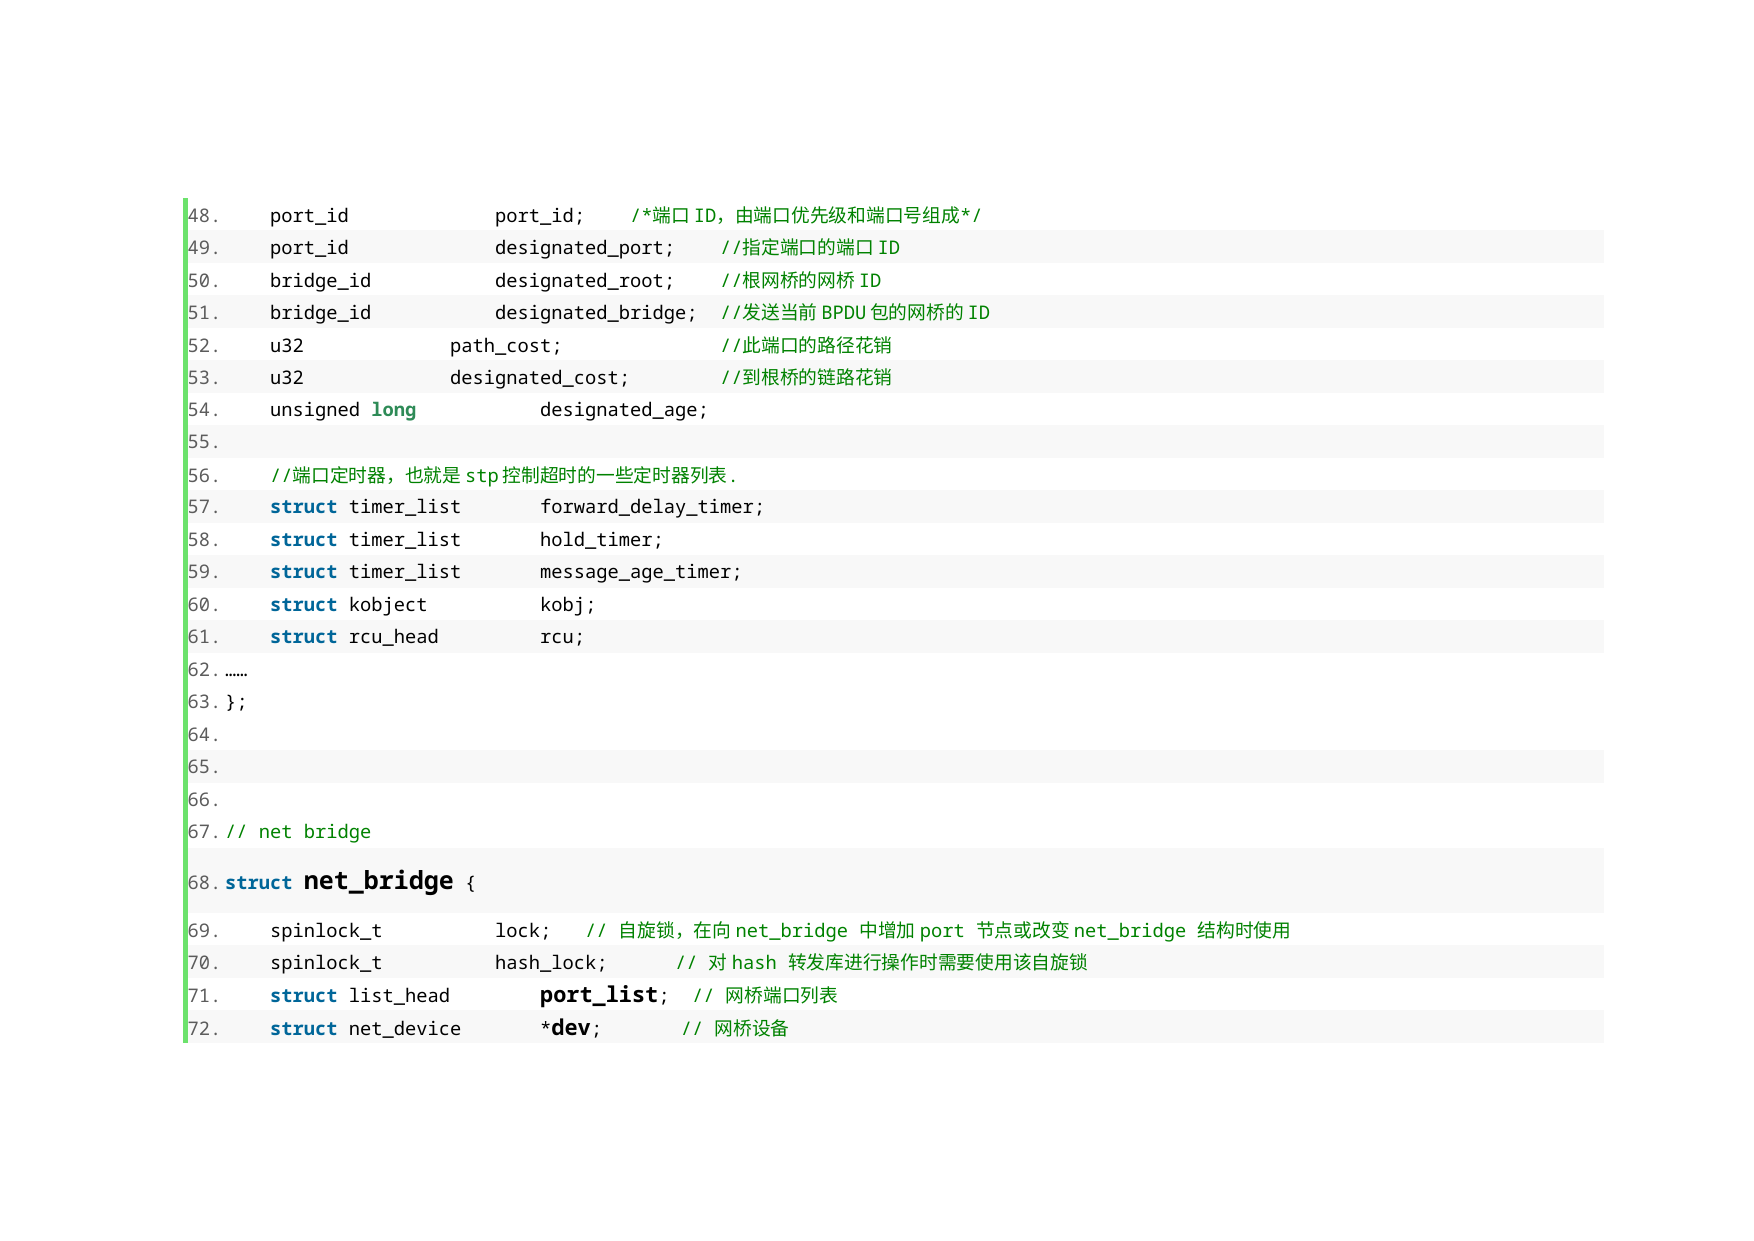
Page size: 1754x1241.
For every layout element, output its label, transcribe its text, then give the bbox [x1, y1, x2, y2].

list struct kobject kobj; [188, 588, 1604, 620]
list struct timer_list hold_timer; [188, 523, 1604, 555]
list }; [188, 685, 1604, 718]
list struct list_head port_list; // 网桥端口列表 [188, 978, 1604, 1010]
list bridge_id designated_root; //根网桥的网桥ID [188, 263, 1604, 295]
list u32 designated_cost; //到根桥的链路花销 [188, 360, 1604, 393]
list port_id port_id; /*端口ID，由端口优先级和端口号组成*/ [188, 198, 1604, 230]
list //端口定时器，也就是stp控制超时的一些定时器列表. [188, 458, 1604, 490]
list spinlock_t lock; // 自旋锁，在向 net_bridge 中增加 port 节点或改变 net_bridge 结构时使用 [188, 913, 1604, 945]
list …… [188, 653, 1604, 685]
list port_id designated_port; //指定端口的端口ID [188, 230, 1604, 263]
list unsigned long designated_age; [188, 393, 1604, 425]
list // net bridge [188, 815, 1604, 848]
list struct timer_list forward_delay_timer; [188, 490, 1604, 523]
list struct net_device *dev; // 网桥设备 [188, 1010, 1604, 1043]
list struct net_bridge { [188, 848, 1604, 913]
list u32 path_cost; //此端口的路径花销 [188, 328, 1604, 360]
list struct rcu_head rcu; [188, 620, 1604, 653]
list struct timer_list message_age_timer; [188, 555, 1604, 588]
list spinlock_t hash_lock; // 对 hash 转发库进行操作时需要使用该自旋锁 [188, 945, 1604, 978]
list bridge_id designated_bridge; //发送当前BPDU包的网桥的ID [188, 295, 1604, 328]
